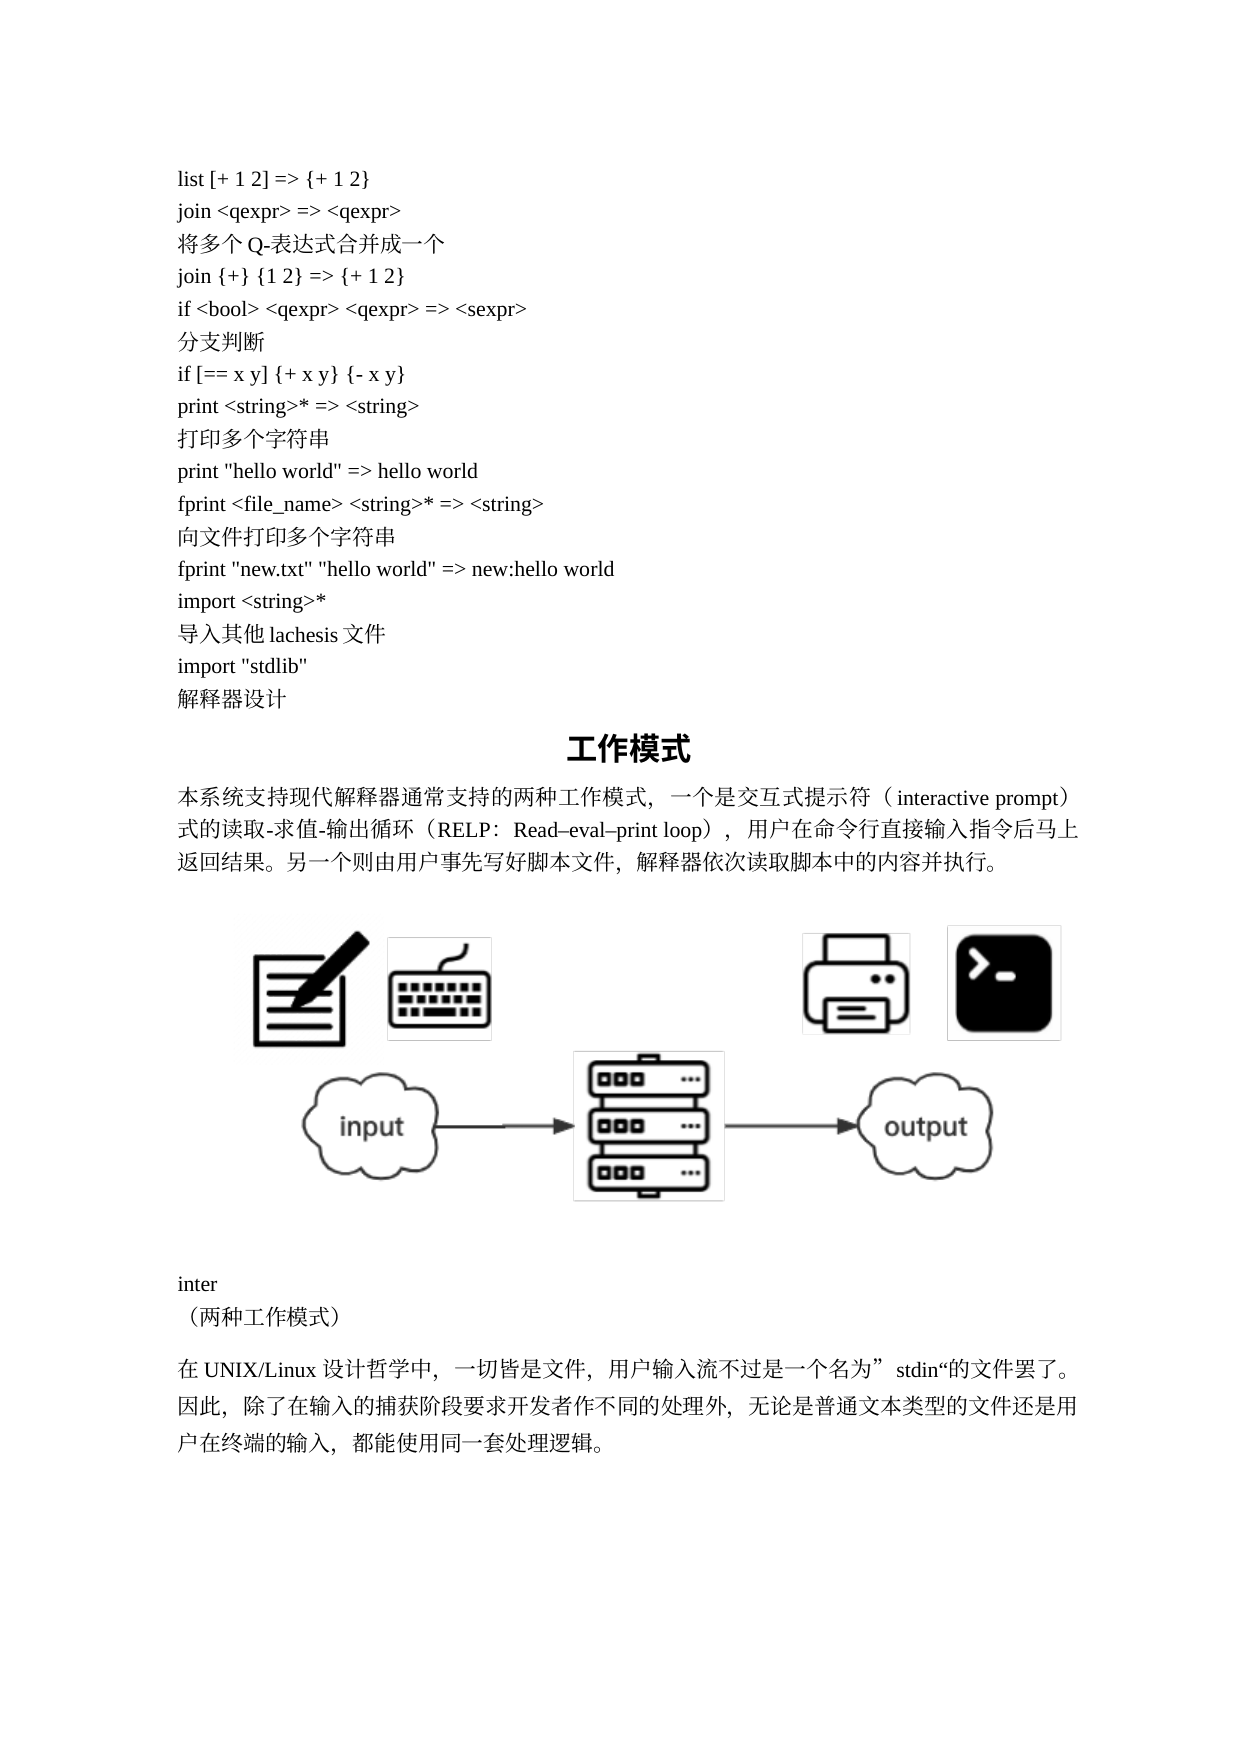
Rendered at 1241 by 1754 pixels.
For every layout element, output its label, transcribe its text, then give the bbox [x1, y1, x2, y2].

subtitle 工作模式 [177, 714, 1081, 779]
text 在UNIX/Linux 设计哲学中，一切皆是文件，用户输入流不过是一个名为”stdin“的文件罢了。因此，除了在输入的捕获阶段要求开发者作不同的处理外，无论是普通文本类型的文件还是用户在终端的输入，都能使用同一套处理逻辑。 [177, 1351, 1081, 1458]
text （两种工作模式） [177, 1299, 1081, 1332]
picture [196, 877, 1099, 1239]
